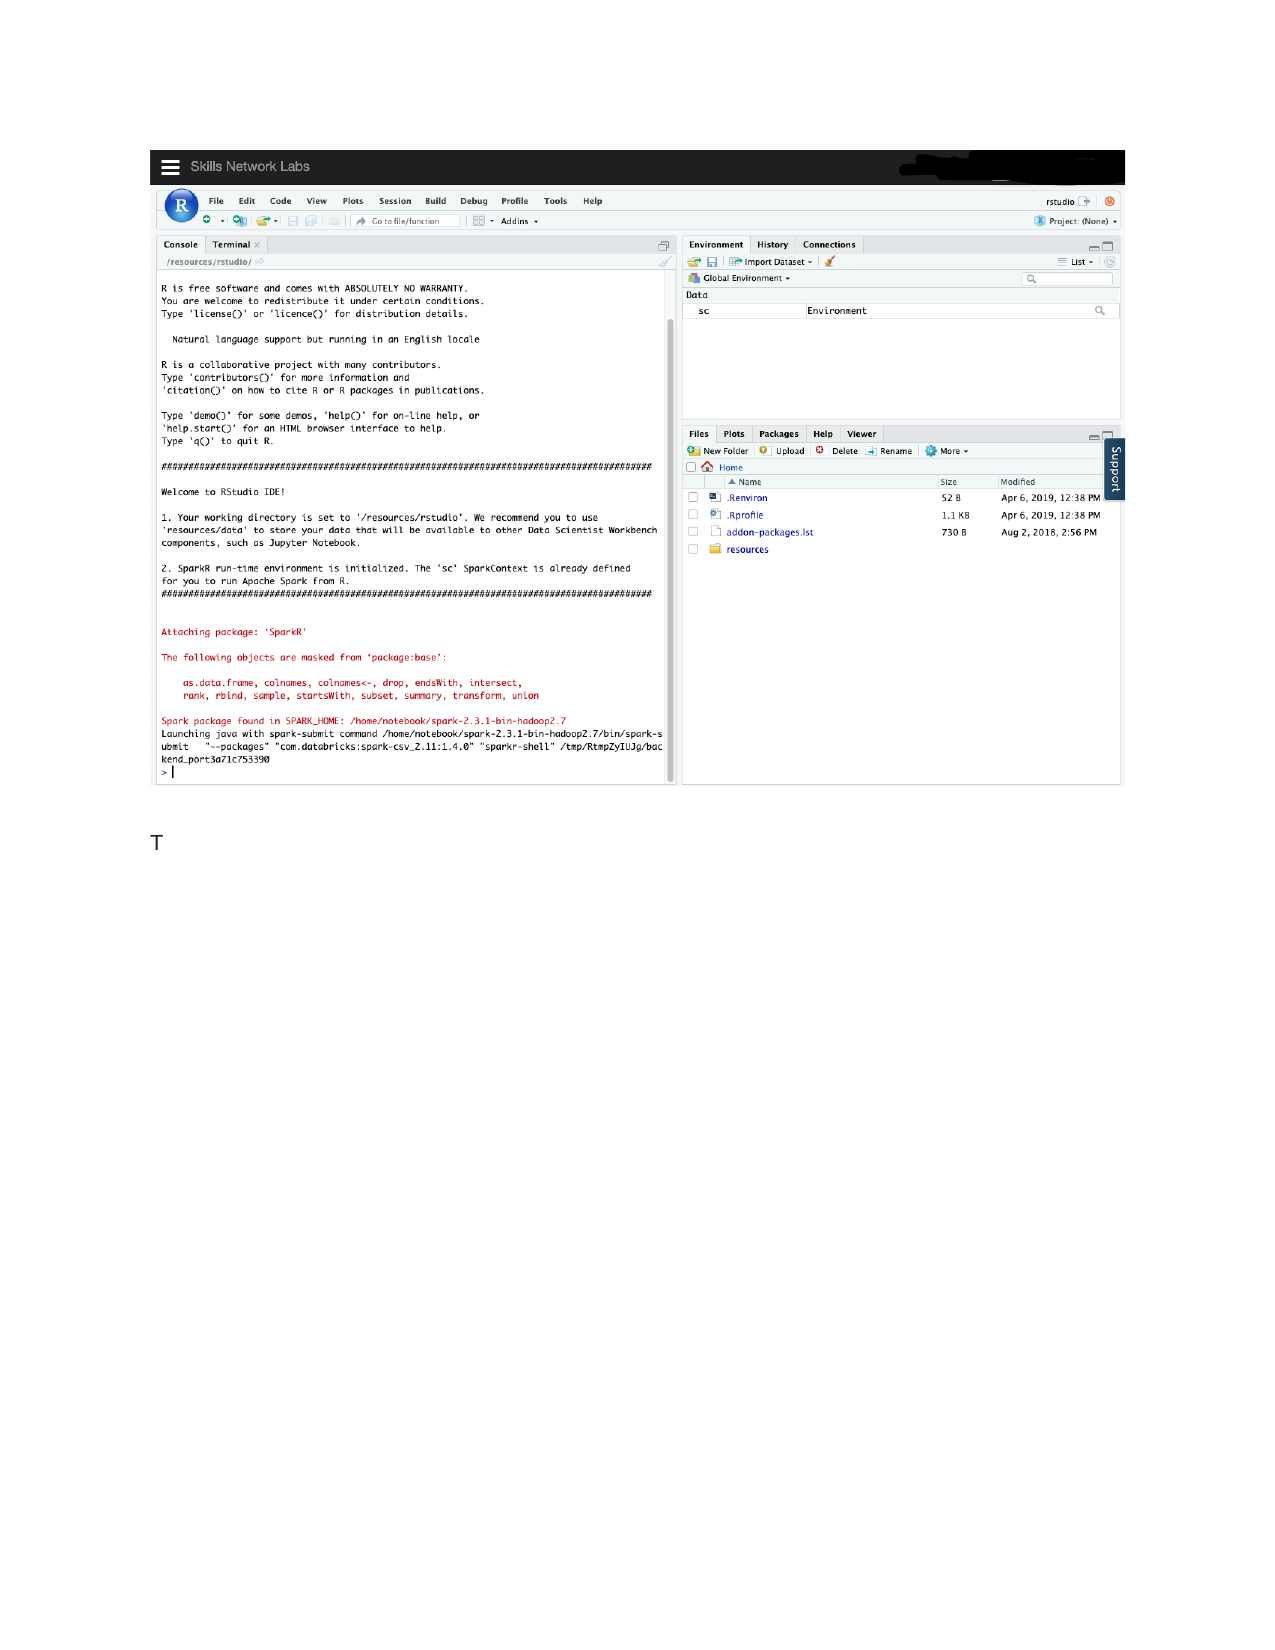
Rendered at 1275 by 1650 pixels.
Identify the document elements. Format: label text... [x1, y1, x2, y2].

text T [150, 830, 1125, 855]
picture [150, 150, 1125, 786]
